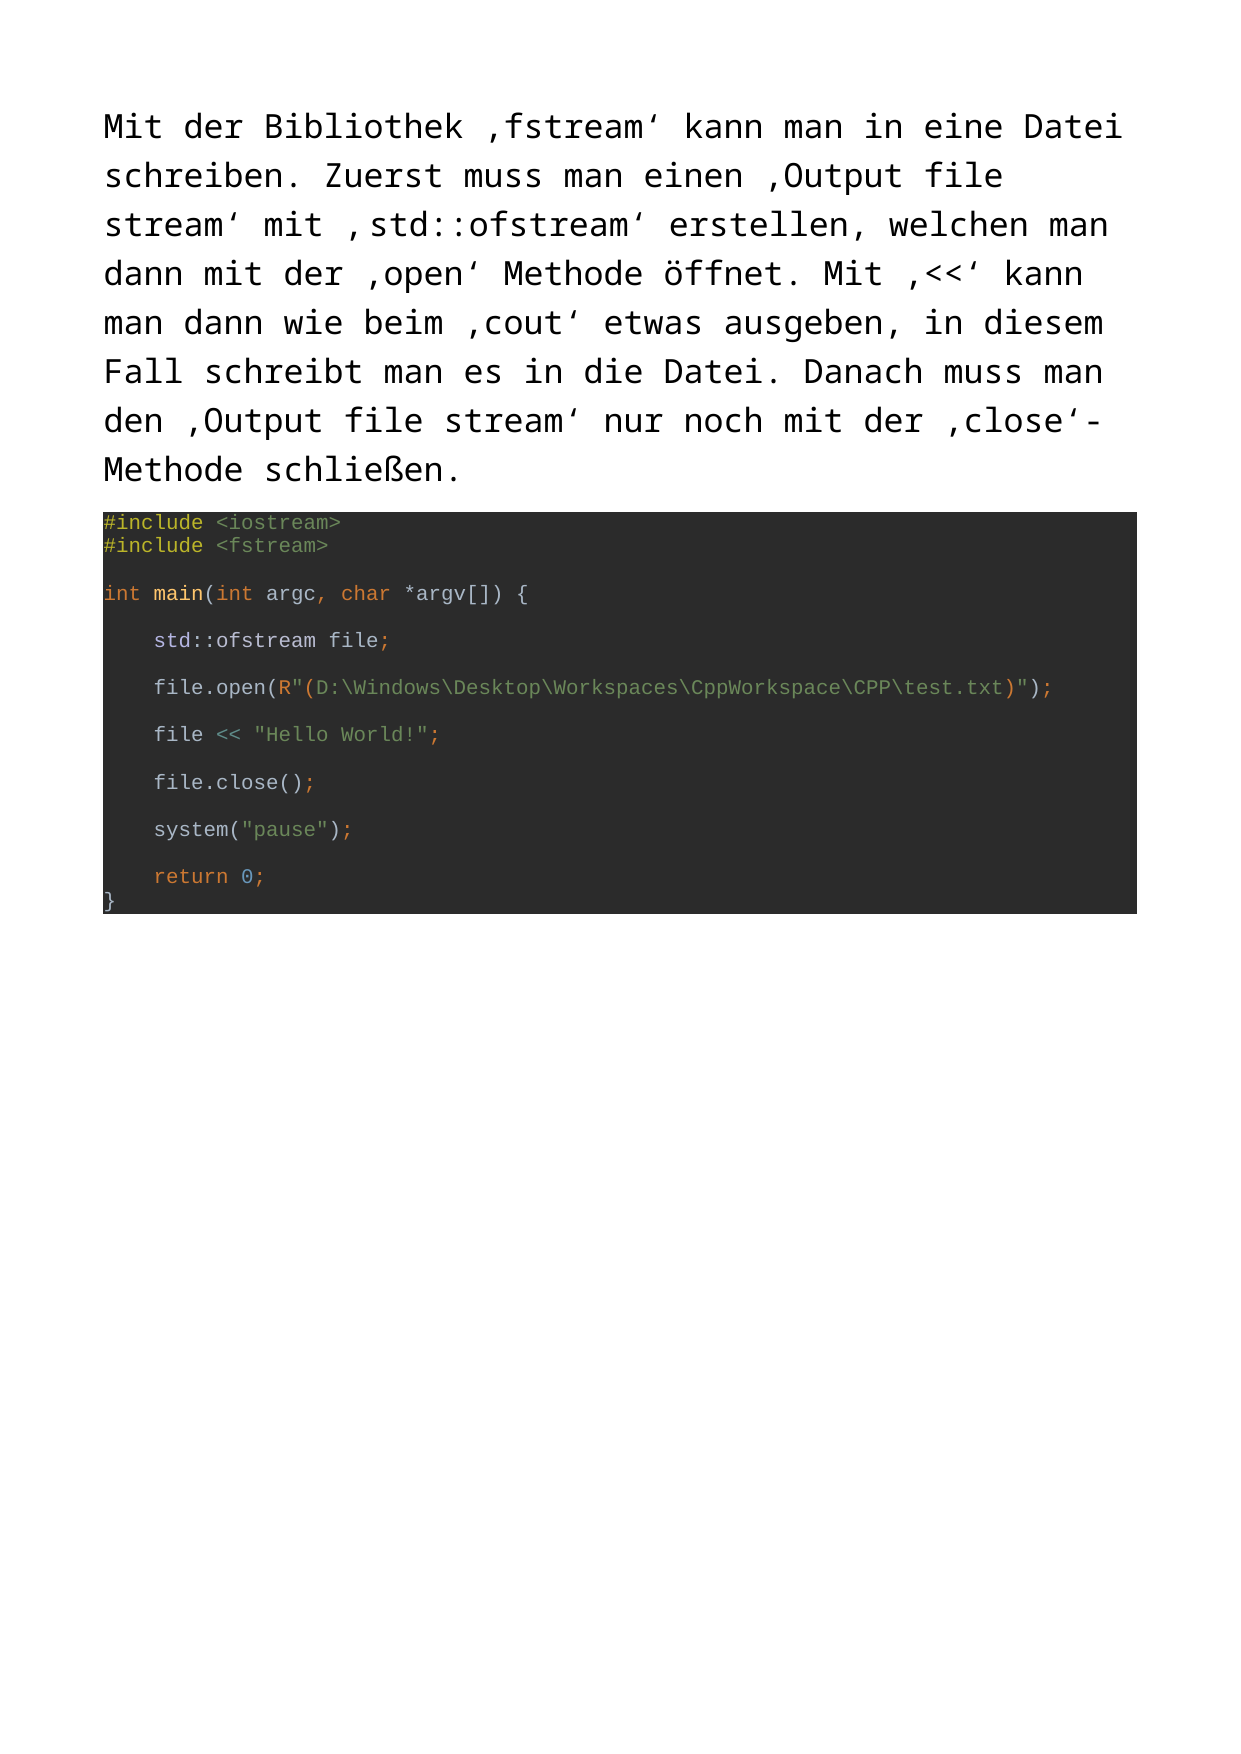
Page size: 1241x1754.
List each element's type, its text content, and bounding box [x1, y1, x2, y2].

text #include <iostream> #include <fstream> int main(int argc, char *argv[]) { std::ofstream file; file.open(R"(D:\Windows\Desktop\Workspaces\CppWorkspace\CPP\test.txt)"); file << "Hello World!"; file.close(); system("pause"); return 0; } [103, 512, 1137, 914]
text Mit der Bibliothek ‚fstream‘ kann man in eine Datei schreiben. Zuerst muss man einen ‚Output file stream‘ mit ‚ std::ofstream‘ erstellen, welchen man dann mit der ‚open‘ Methode öffnet. Mit ‚<<‘ kann man dann wie beim ‚cout‘ etwas ausgeben, in diesem Fall schreibt man es in die Datei. Danach muss man den ‚Output file stream‘ nur noch mit der ‚close‘-Methode schließen. [103, 103, 1137, 491]
